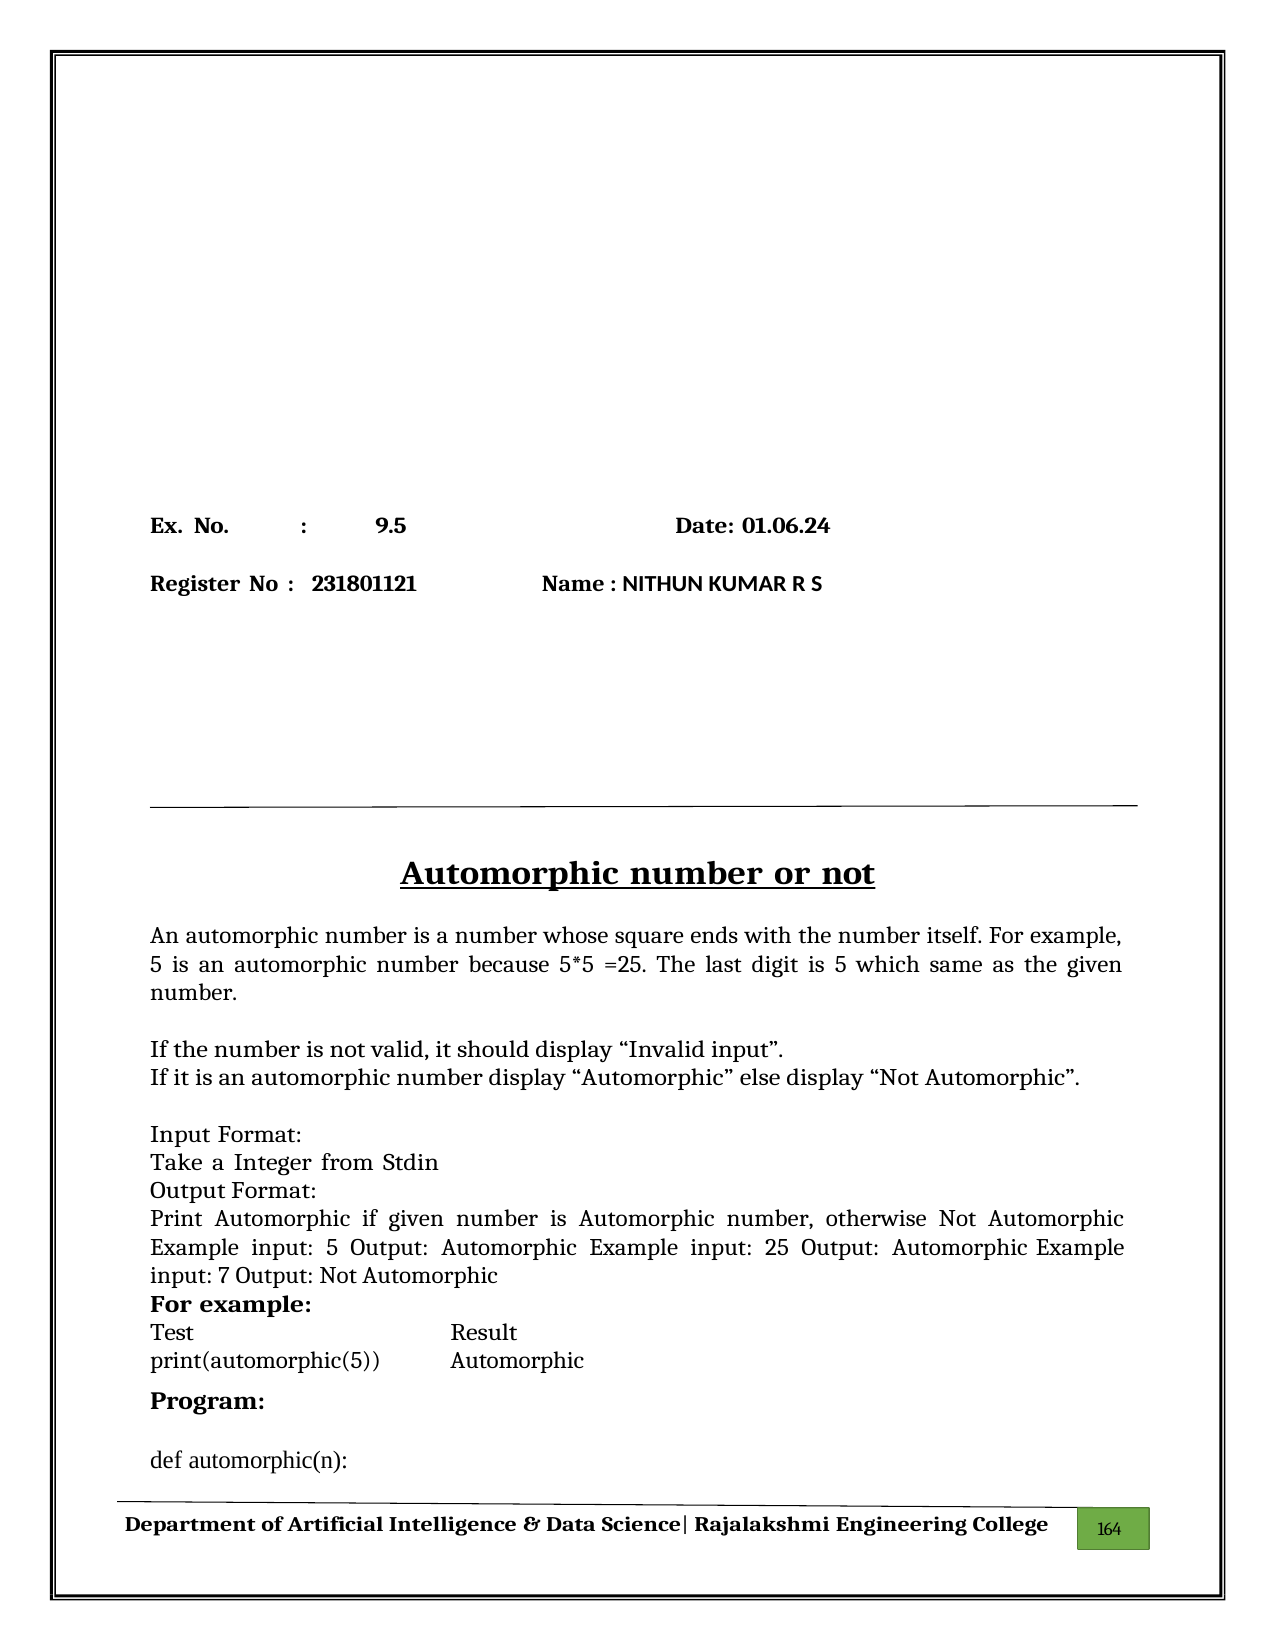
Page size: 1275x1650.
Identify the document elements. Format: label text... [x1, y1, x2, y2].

text Program: [150, 1387, 1137, 1416]
text If it is an automorphic number display “Automorphic” else display “Not Automorphic”. [150, 1063, 1137, 1091]
text If the number is not valid, it should display “Invalid input”. [150, 1035, 1137, 1063]
text An automorphic number is a number whose square ends with the number itself. For example, 5 is an automorphic number because 5*5 =25. The last digit is 5 which same as the given number. [150, 922, 1124, 1006]
text Take a Integer from Stdin Output Format: [150, 1148, 439, 1204]
text Test Result [150, 1319, 1137, 1346]
subtitle For example: [150, 1290, 1137, 1318]
text print(automorphic(5)) Automorphic [150, 1347, 1137, 1375]
text Ex. No. : 9.5 Date: 01.06.24 [150, 513, 1137, 540]
text def automorphic(n): [150, 1445, 1137, 1474]
text Register No : 231801121 Name : NITHUN KUMAR R S [150, 569, 1137, 597]
text Print Automorphic if given number is Automorphic number, otherwise Not Automorphic Example input: 5 Output: Automorphic Example input: 25 Output: Automorphic Example input: 7 Output: Not Automorphic [150, 1205, 1125, 1289]
text Input Format: [150, 1121, 1137, 1148]
subtitle Automorphic number or not [149, 854, 1126, 893]
